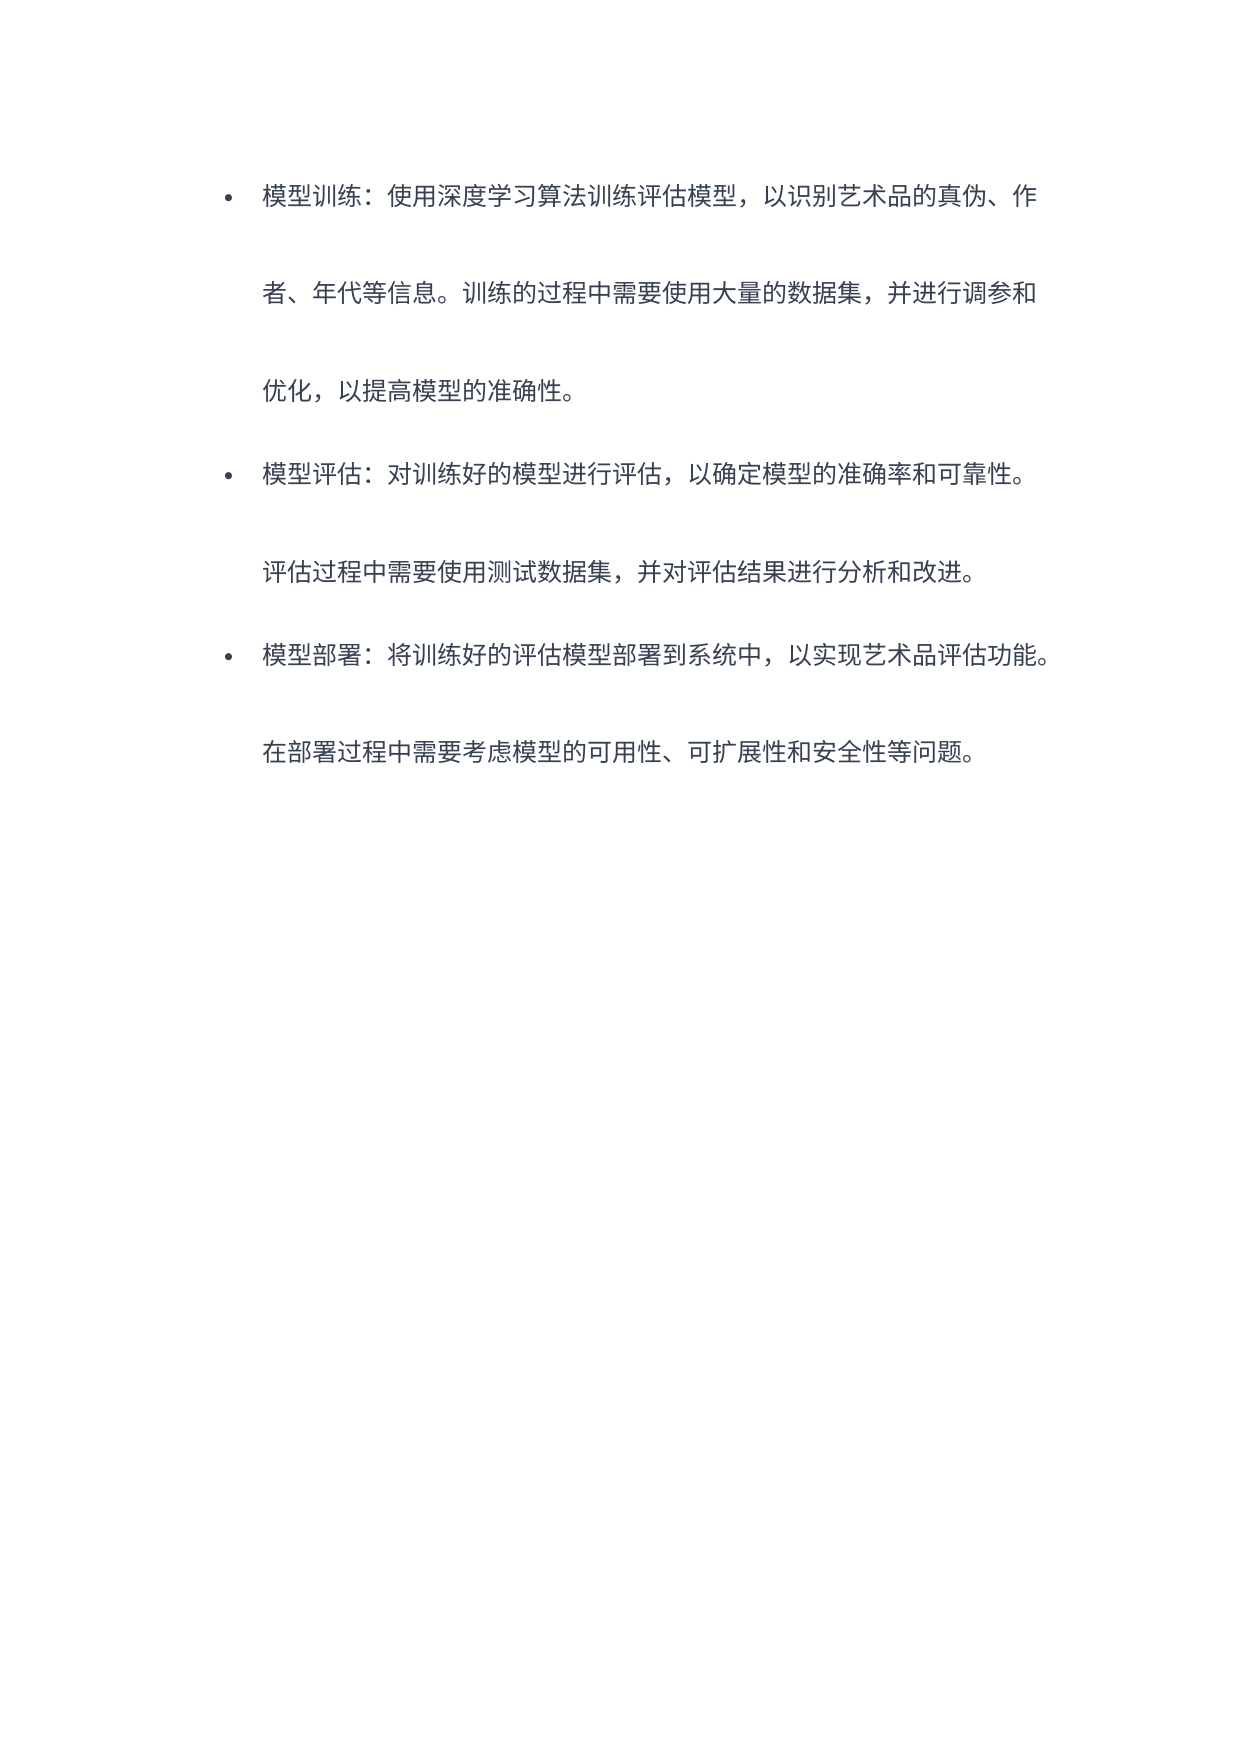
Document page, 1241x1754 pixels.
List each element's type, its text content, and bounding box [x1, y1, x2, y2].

list 模型部署：将训练好的评估模型部署到系统中，以实现艺术品评估功能。在部署过程中需要考虑模型的可用性、可扩展性和安全性等问题。 [225, 621, 1053, 783]
list 模型训练：使用深度学习算法训练评估模型，以识别艺术品的真伪、作者、年代等信息。训练的过程中需要使用大量的数据集，并进行调参和优化，以提高模型的准确性。 [225, 162, 1053, 422]
list 模型评估：对训练好的模型进行评估，以确定模型的准确率和可靠性。评估过程中需要使用测试数据集，并对评估结果进行分析和改进。 [225, 440, 1053, 603]
